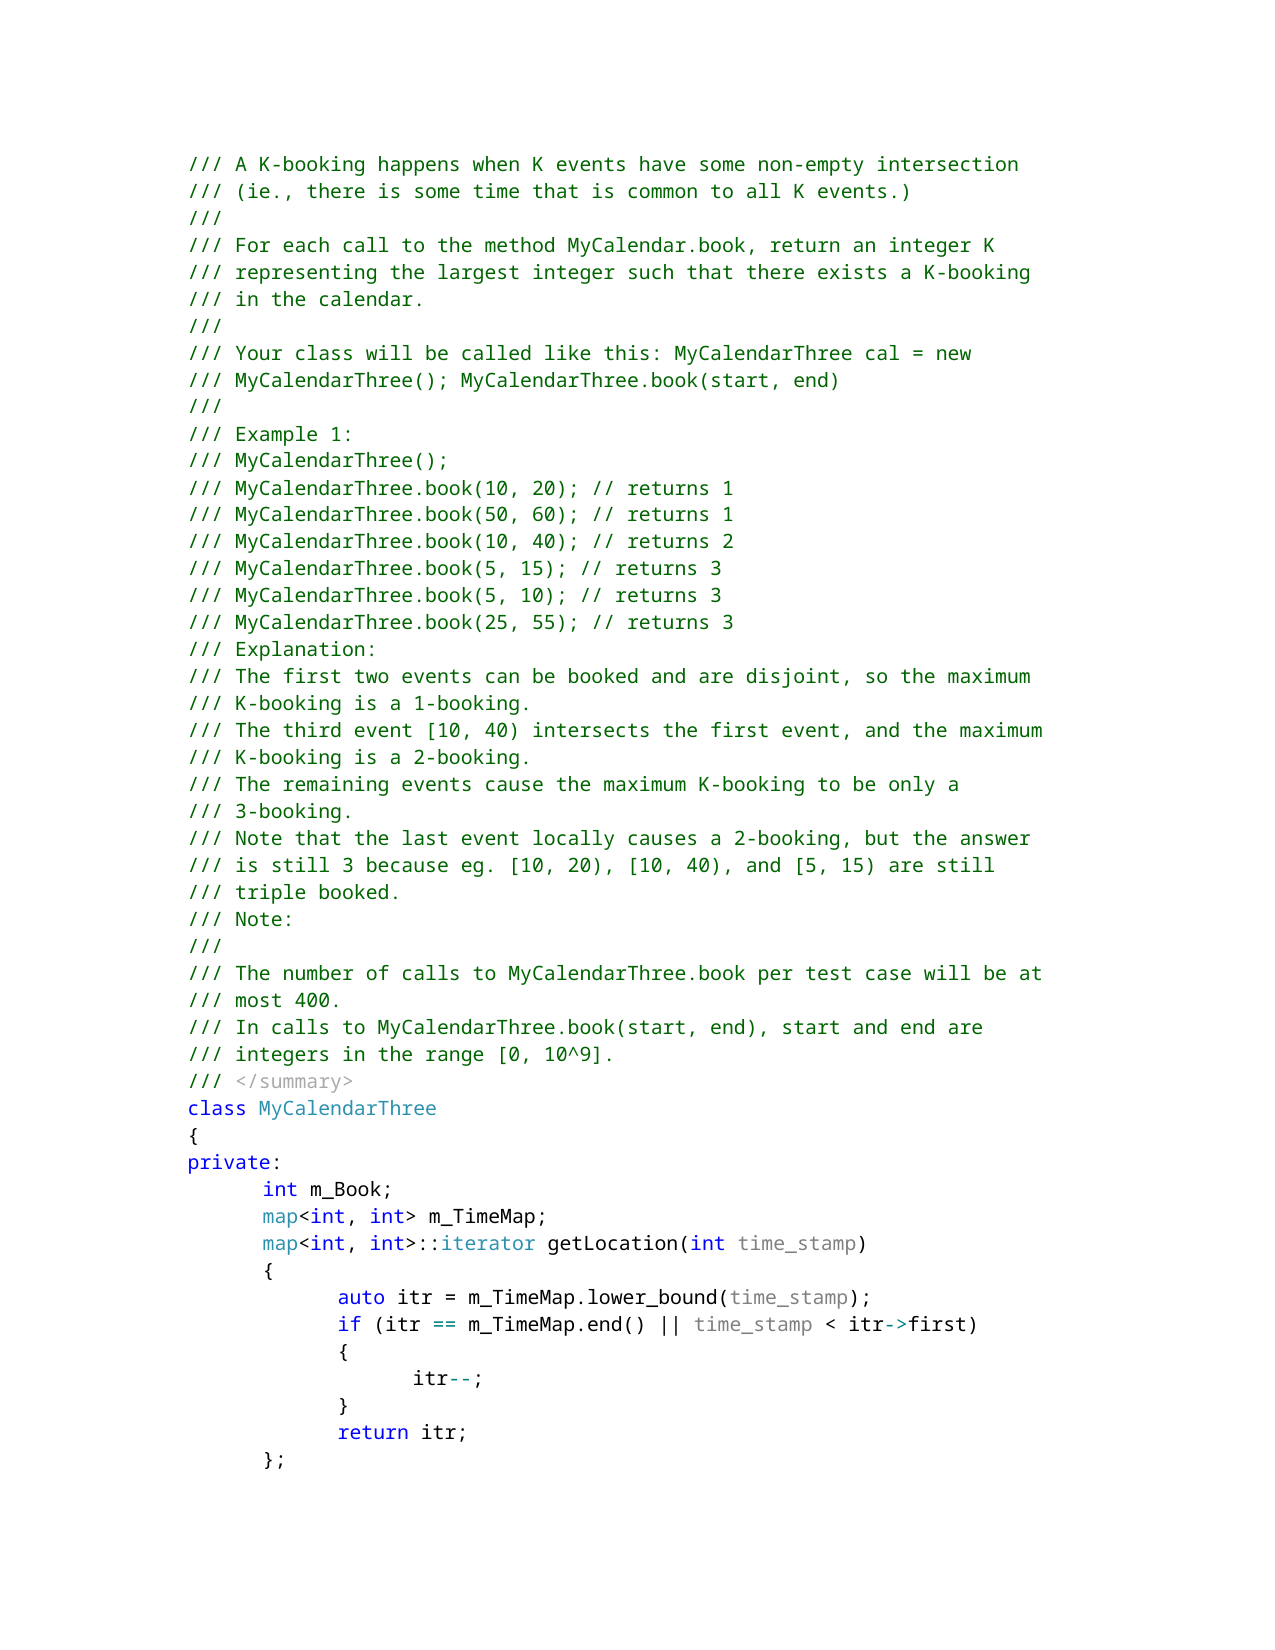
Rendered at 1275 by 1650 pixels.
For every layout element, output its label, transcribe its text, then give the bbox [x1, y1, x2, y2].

text { [187, 1121, 1087, 1148]
text /// MyCalendarThree.book(10, 20); // returns 1 [187, 474, 1087, 501]
text /// Example 1: [187, 420, 1087, 447]
text /// MyCalendarThree.book(5, 15); // returns 3 [187, 555, 1087, 582]
text }; [187, 1445, 1087, 1472]
text /// Note: [187, 905, 1087, 932]
text class MyCalendarThree [187, 1094, 1087, 1121]
text private: [187, 1148, 1087, 1175]
text /// Explanation: [187, 636, 1087, 663]
text /// Your class will be called like this: MyCalendarThree cal = new [187, 339, 1087, 366]
text { [187, 1337, 1087, 1364]
text /// (ie., there is some time that is common to all K events.) [187, 177, 1087, 204]
text /// representing the largest integer such that there exists a K-booking [187, 258, 1087, 285]
text /// MyCalendarThree(); [187, 447, 1087, 474]
text /// triple booked. [187, 878, 1087, 905]
text map<int, int> m_TimeMap; [187, 1202, 1087, 1229]
text itr--; [187, 1364, 1087, 1391]
text int m_Book; [187, 1175, 1087, 1202]
text auto itr = m_TimeMap.lower_bound(time_stamp); [187, 1283, 1087, 1310]
text /// 3-booking. [187, 797, 1087, 824]
text /// In calls to MyCalendarThree.book(start, end), start and end are [187, 1013, 1087, 1040]
text /// K-booking is a 2-booking. [187, 743, 1087, 771]
text /// Note that the last event locally causes a 2-booking, but the answer [187, 824, 1087, 851]
text /// MyCalendarThree.book(5, 10); // returns 3 [187, 582, 1087, 609]
text /// MyCalendarThree.book(25, 55); // returns 3 [187, 609, 1087, 636]
text /// K-booking is a 1-booking. [187, 689, 1087, 717]
text return itr; [187, 1418, 1087, 1445]
text /// MyCalendarThree.book(50, 60); // returns 1 [187, 501, 1087, 528]
text /// [187, 312, 1087, 339]
text /// [187, 204, 1087, 231]
text /// [187, 932, 1087, 959]
text } [187, 1391, 1087, 1418]
text if (itr == m_TimeMap.end() || time_stamp < itr->first) [187, 1310, 1087, 1337]
text /// The remaining events cause the maximum K-booking to be only a [187, 771, 1087, 797]
text /// </summary> [187, 1067, 1087, 1094]
text /// MyCalendarThree.book(10, 40); // returns 2 [187, 528, 1087, 555]
text /// in the calendar. [187, 285, 1087, 312]
text /// The number of calls to MyCalendarThree.book per test case will be at [187, 959, 1087, 986]
text /// is still 3 because eg. [10, 20), [10, 40), and [5, 15) are still [187, 851, 1087, 878]
text /// [187, 393, 1087, 420]
text /// most 400. [187, 986, 1087, 1013]
text /// integers in the range [0, 10^9]. [187, 1040, 1087, 1067]
text /// For each call to the method MyCalendar.book, return an integer K [187, 231, 1087, 258]
text /// A K-booking happens when K events have some non-empty intersection [187, 150, 1087, 177]
text /// The third event [10, 40) intersects the first event, and the maximum [187, 717, 1087, 743]
text /// The first two events can be booked and are disjoint, so the maximum [187, 663, 1087, 689]
text /// MyCalendarThree(); MyCalendarThree.book(start, end) [187, 366, 1087, 393]
text map<int, int>::iterator getLocation(int time_stamp) [187, 1229, 1087, 1256]
text { [187, 1256, 1087, 1283]
